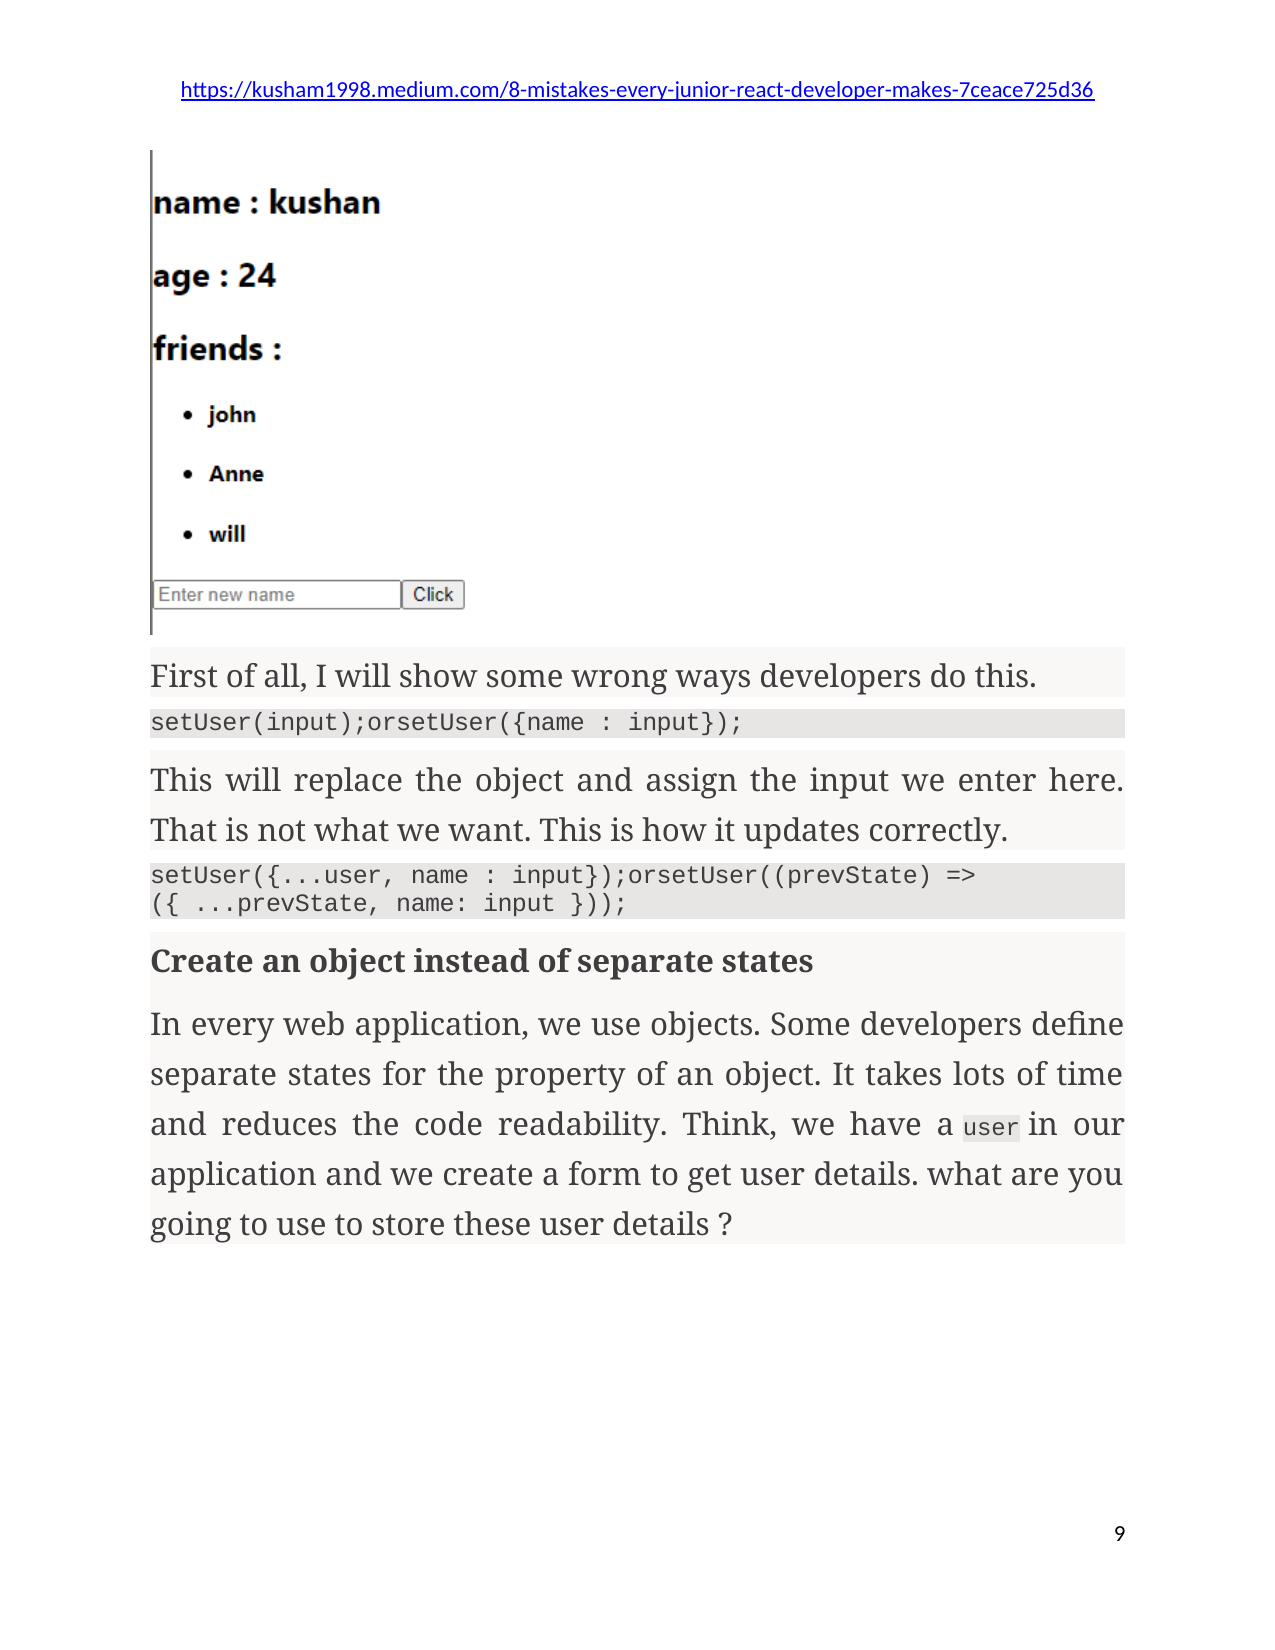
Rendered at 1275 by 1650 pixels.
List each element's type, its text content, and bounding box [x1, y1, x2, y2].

picture [150, 150, 1125, 635]
text setUser({...user, name : input});orsetUser((prevState) => ({ ...prevState, name: input })); [150, 863, 1125, 919]
text setUser(input);orsetUser({name : input}); [150, 709, 1125, 738]
text Create an object instead of separate states [150, 932, 1125, 982]
text In every web application, we use objects. Some developers define separate states for the property of an object. It takes lots of time and reduces the code readability. Think, we have a user in our application and we create a form to get user details. what are you going to use to store these user details ? [150, 994, 1125, 1244]
text This will replace the object and assign the input we enter here. That is not what we want. This is how it updates correctly. [150, 750, 1125, 850]
text First of all, I will show some wrong ways developers do this. [150, 647, 1125, 697]
